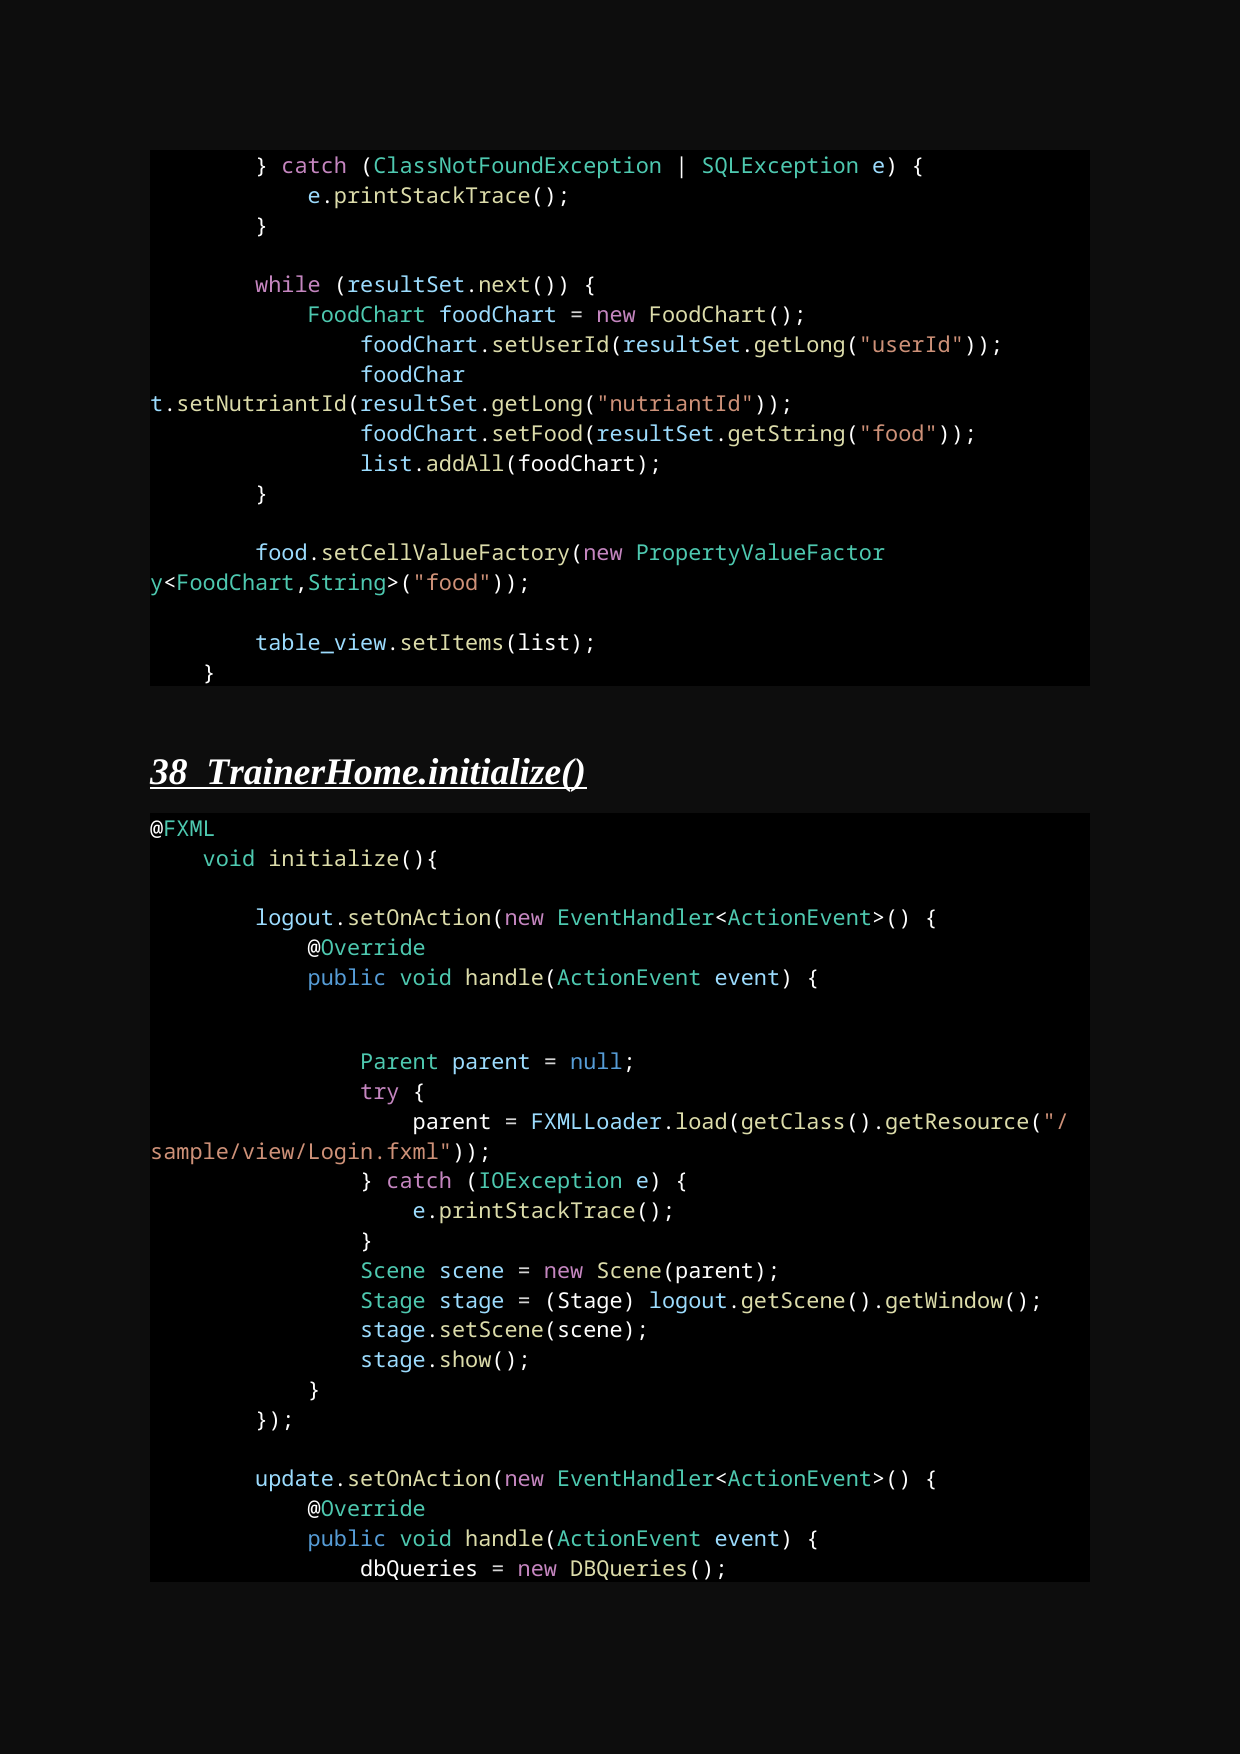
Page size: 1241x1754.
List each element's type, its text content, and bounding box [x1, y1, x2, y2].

text } [150, 1225, 1090, 1255]
text @Override [150, 932, 1090, 962]
text } [150, 209, 1090, 239]
text update.setOnAction(new EventHandler<ActionEvent>() { [150, 1463, 1090, 1493]
text FoodChart foodChart = new FoodChart(); [150, 299, 1090, 329]
text public void handle(ActionEvent event) { [150, 1523, 1090, 1553]
text e.printStackTrace(); [150, 180, 1090, 209]
text } [150, 656, 1090, 686]
text logout.setOnAction(new EventHandler<ActionEvent>() { [150, 902, 1090, 932]
text } catch (IOException e) { [150, 1165, 1090, 1195]
text } catch (ClassNotFoundException | SQLException e) { [150, 150, 1090, 180]
text dbQueries = new DBQueries(); [150, 1553, 1090, 1582]
text foodChart.setNutriantId(resultSet.getLong("nutriantId")); [150, 358, 1090, 418]
text list.addAll(foodChart); [150, 448, 1090, 478]
text } [150, 478, 1090, 507]
text }); [150, 1404, 1090, 1433]
text Scene scene = new Scene(parent); [150, 1255, 1090, 1284]
text Stage stage = (Stage) logout.getScene().getWindow(); [150, 1284, 1090, 1314]
text foodChart.setFood(resultSet.getString("food")); [150, 418, 1090, 448]
text public void handle(ActionEvent event) { [150, 962, 1090, 991]
text @FXML [150, 813, 1090, 842]
text stage.show(); [150, 1344, 1090, 1374]
text } [150, 1374, 1090, 1404]
text e.printStackTrace(); [150, 1195, 1090, 1225]
text stage.setScene(scene); [150, 1314, 1090, 1344]
text try { [150, 1076, 1090, 1106]
text 38 TrainerHome.initialize() [150, 749, 1090, 793]
text food.setCellValueFactory(new PropertyValueFactory<FoodChart,String>("food")); [150, 537, 1090, 597]
text table_view.setItems(list); [150, 627, 1090, 656]
text while (resultSet.next()) { [150, 269, 1090, 299]
text @Override [150, 1493, 1090, 1523]
text Parent parent = null; [150, 1046, 1090, 1076]
text parent = FXMLLoader.load(getClass().getResource("/sample/view/Login.fxml")); [150, 1106, 1090, 1165]
text void initialize(){ [150, 842, 1090, 872]
text foodChart.setUserId(resultSet.getLong("userId")); [150, 329, 1090, 358]
